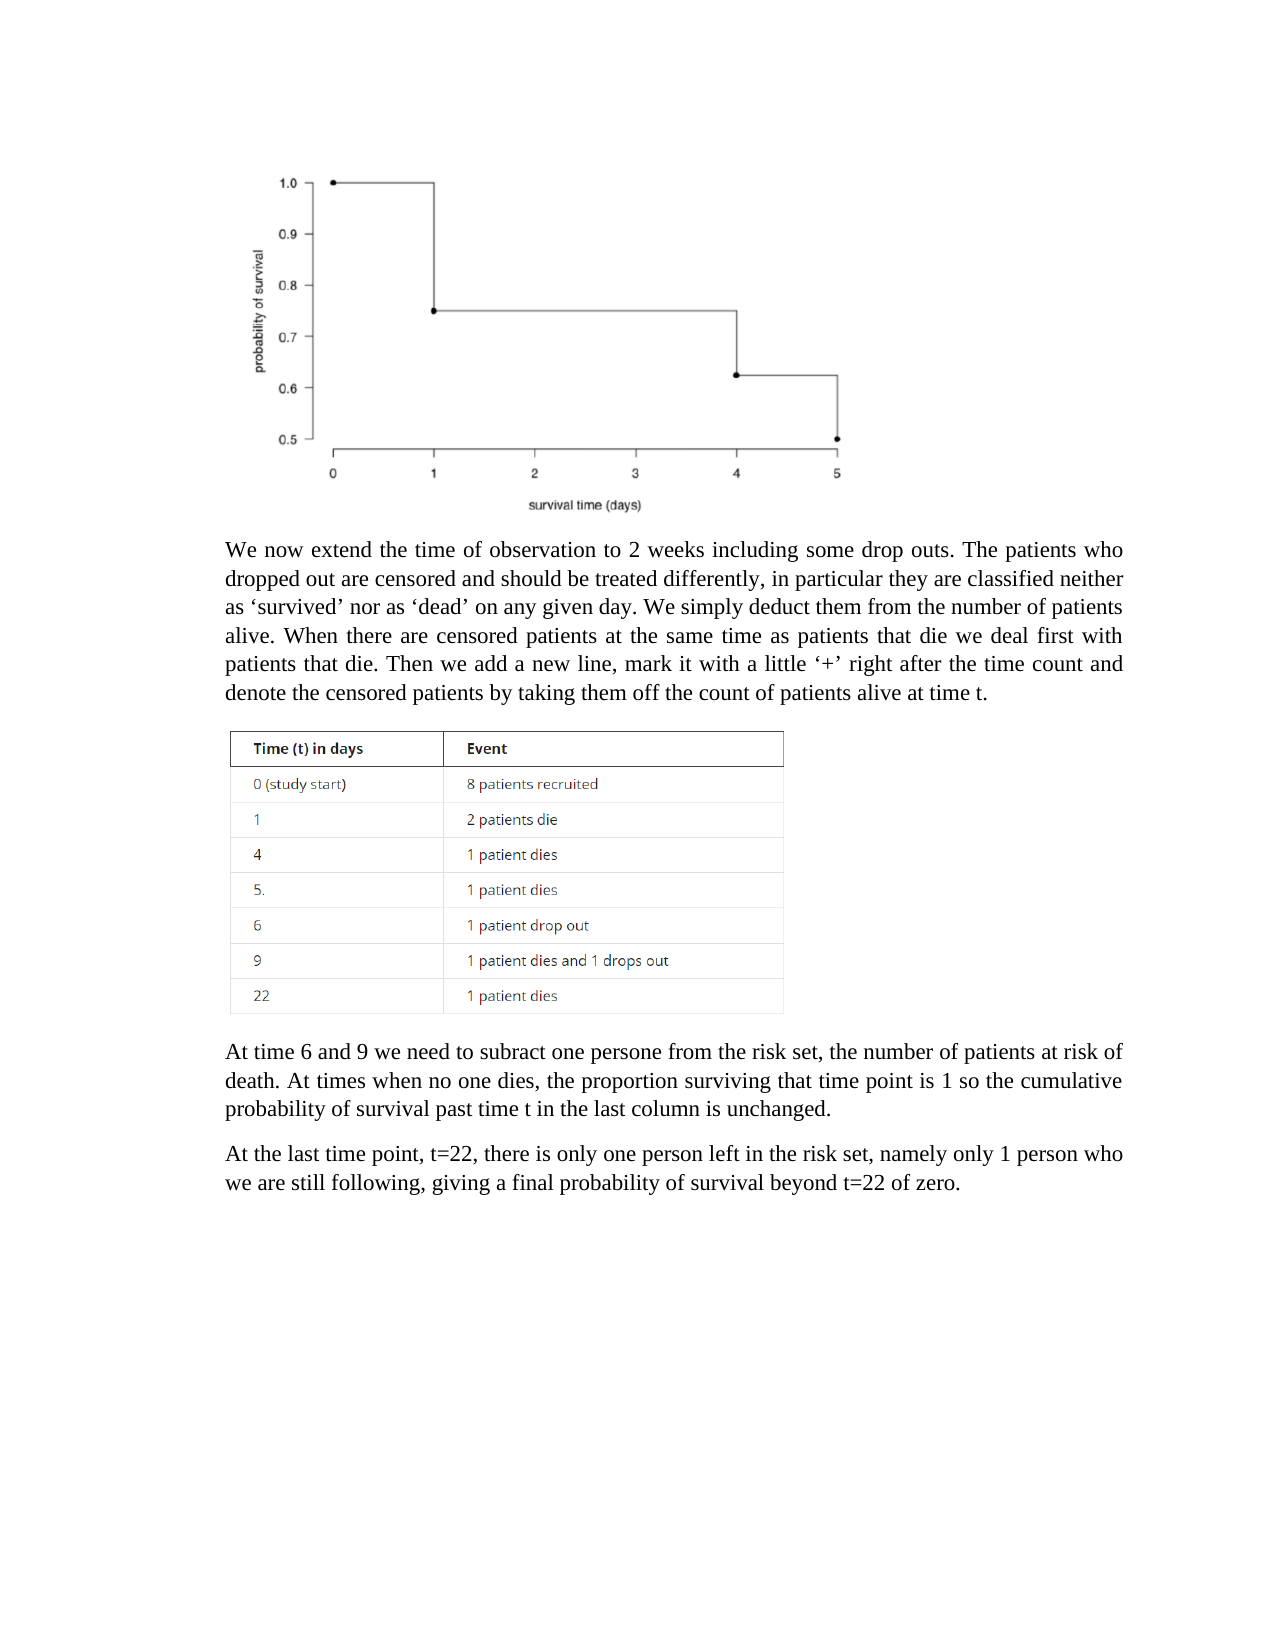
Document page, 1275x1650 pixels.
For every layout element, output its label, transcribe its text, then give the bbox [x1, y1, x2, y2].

picture [225, 723, 790, 1020]
text We now extend the time of observation to 2 weeks including some drop outs. The patients who dropped out are censored and should be treated differently, in particular they are classified neither as ‘survived’ nor as ‘dead’ on any given day. We simply deduct them from the number of patients alive. When there are censored patients at the same time as patients that die we deal first with patients that die. Then we add a new line, mark it with a little ‘+’ right after the time count and denote the censored patients by taking them off the count of patients alive at time t. [225, 536, 1125, 705]
picture [225, 150, 852, 518]
text At time 6 and 9 we need to subract one persone from the risk set, the number of patients at risk of death. At times when no one dies, the proportion surviving that time point is 1 so the cumulative probability of survival past time t in the last column is unchanged. [225, 1038, 1125, 1122]
text At the last time point, t=22, there is only one person left in the risk set, namely only 1 person who we are still following, giving a final probability of survival beyond t=22 of zero. [225, 1140, 1125, 1195]
